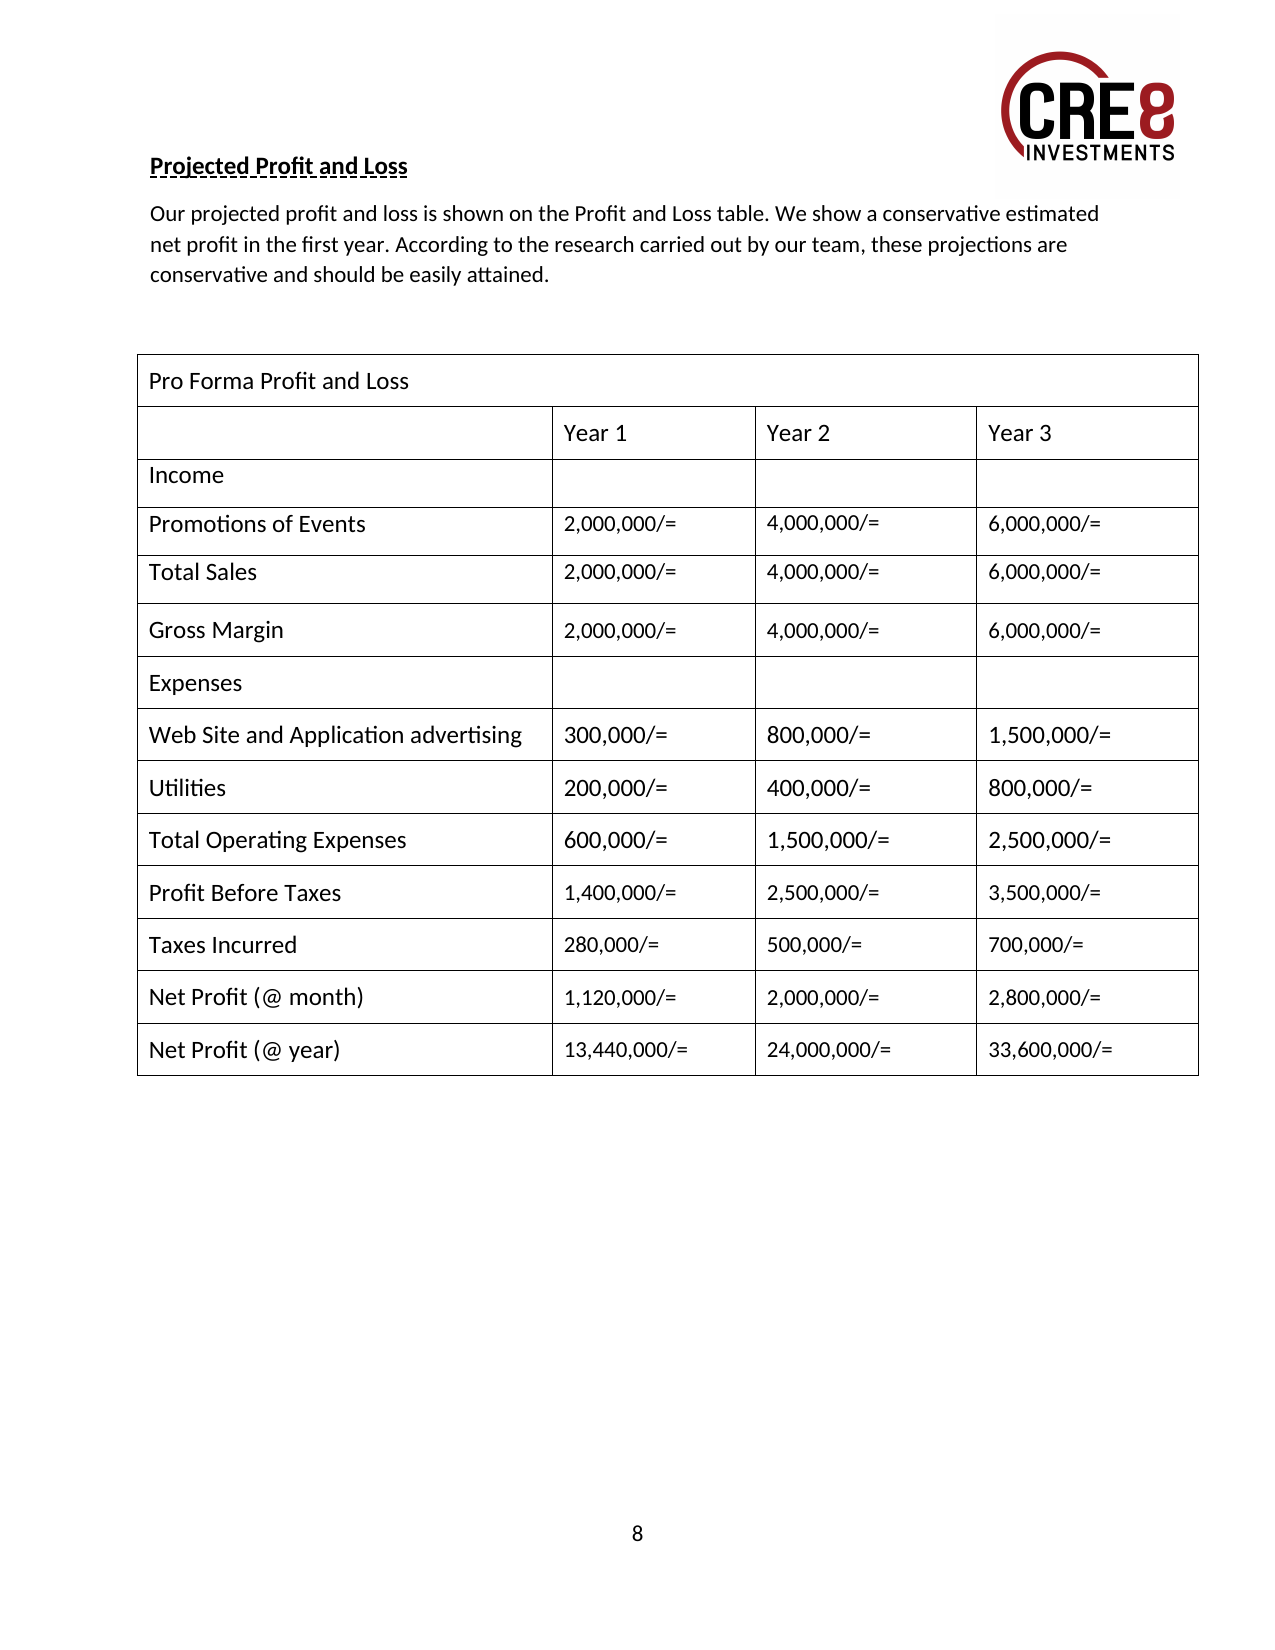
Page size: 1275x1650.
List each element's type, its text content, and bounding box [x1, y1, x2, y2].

table_cell Web Site and Application advertising [138, 709, 552, 760]
text Our projected profit and loss is shown on the Profit and Loss table. We show a conservative estimated net profit in the first year. According to the research carried out by our team, these projections are conservative and should be easily attained. [150, 199, 1125, 288]
table_cell 1,500,000/= [977, 709, 1198, 760]
table_cell 1,400,000/= [553, 866, 755, 918]
table_cell [756, 657, 976, 708]
table_cell 800,000/= [756, 709, 976, 760]
table_cell Year 1 [553, 407, 755, 458]
table_cell Income [138, 460, 552, 507]
table_cell 4,000,000/= [756, 508, 976, 555]
table_cell 280,000/= [553, 919, 755, 970]
table_cell 2,000,000/= [553, 604, 755, 656]
table_cell 4,000,000/= [756, 604, 976, 656]
table_cell 6,000,000/= [977, 604, 1198, 656]
table_cell [553, 657, 755, 708]
table_cell 33,600,000/= [977, 1024, 1198, 1075]
text Projected Profit and Loss [150, 150, 1125, 181]
table_cell 2,000,000/= [553, 556, 755, 603]
table_cell [138, 407, 552, 458]
table_cell 300,000/= [553, 709, 755, 760]
table_cell 2,800,000/= [977, 971, 1198, 1022]
table_cell Expenses [138, 657, 552, 708]
table_cell 3,500,000/= [977, 866, 1198, 918]
table_cell Net Profit (@ year) [138, 1024, 552, 1075]
table_cell Promotions of Events [138, 508, 552, 555]
table_cell Gross Margin [138, 604, 552, 656]
table_cell 24,000,000/= [756, 1024, 976, 1075]
table_cell 600,000/= [553, 814, 755, 865]
table_cell 13,440,000/= [553, 1024, 755, 1075]
table_cell 700,000/= [977, 919, 1198, 970]
table_cell 500,000/= [756, 919, 976, 970]
table_cell Utilities [138, 761, 552, 813]
table_cell Net Profit (@ month) [138, 971, 552, 1022]
picture [995, 14, 1180, 199]
table_cell 1,120,000/= [553, 971, 755, 1022]
table_cell 2,500,000/= [977, 814, 1198, 865]
table_cell 6,000,000/= [977, 508, 1198, 555]
table_cell Profit Before Taxes [138, 866, 552, 918]
table_cell [756, 460, 976, 507]
table_cell 2,500,000/= [756, 866, 976, 918]
table_cell 2,000,000/= [553, 508, 755, 555]
table_cell 6,000,000/= [977, 556, 1198, 603]
table_cell 4,000,000/= [756, 556, 976, 603]
table_cell 1,500,000/= [756, 814, 976, 865]
table_cell 400,000/= [756, 761, 976, 813]
table_cell Total Sales [138, 556, 552, 603]
table_cell [553, 460, 755, 507]
table_cell Year 2 [756, 407, 976, 458]
table_cell 200,000/= [553, 761, 755, 813]
table_cell 800,000/= [977, 761, 1198, 813]
table_cell [977, 657, 1198, 708]
table_cell Year 3 [977, 407, 1198, 458]
table_header Pro Forma Profit and Loss [138, 355, 1198, 406]
table_cell Taxes Incurred [138, 919, 552, 970]
table_cell Total Operating Expenses [138, 814, 552, 865]
table_cell 2,000,000/= [756, 971, 976, 1022]
table_cell [977, 460, 1198, 507]
